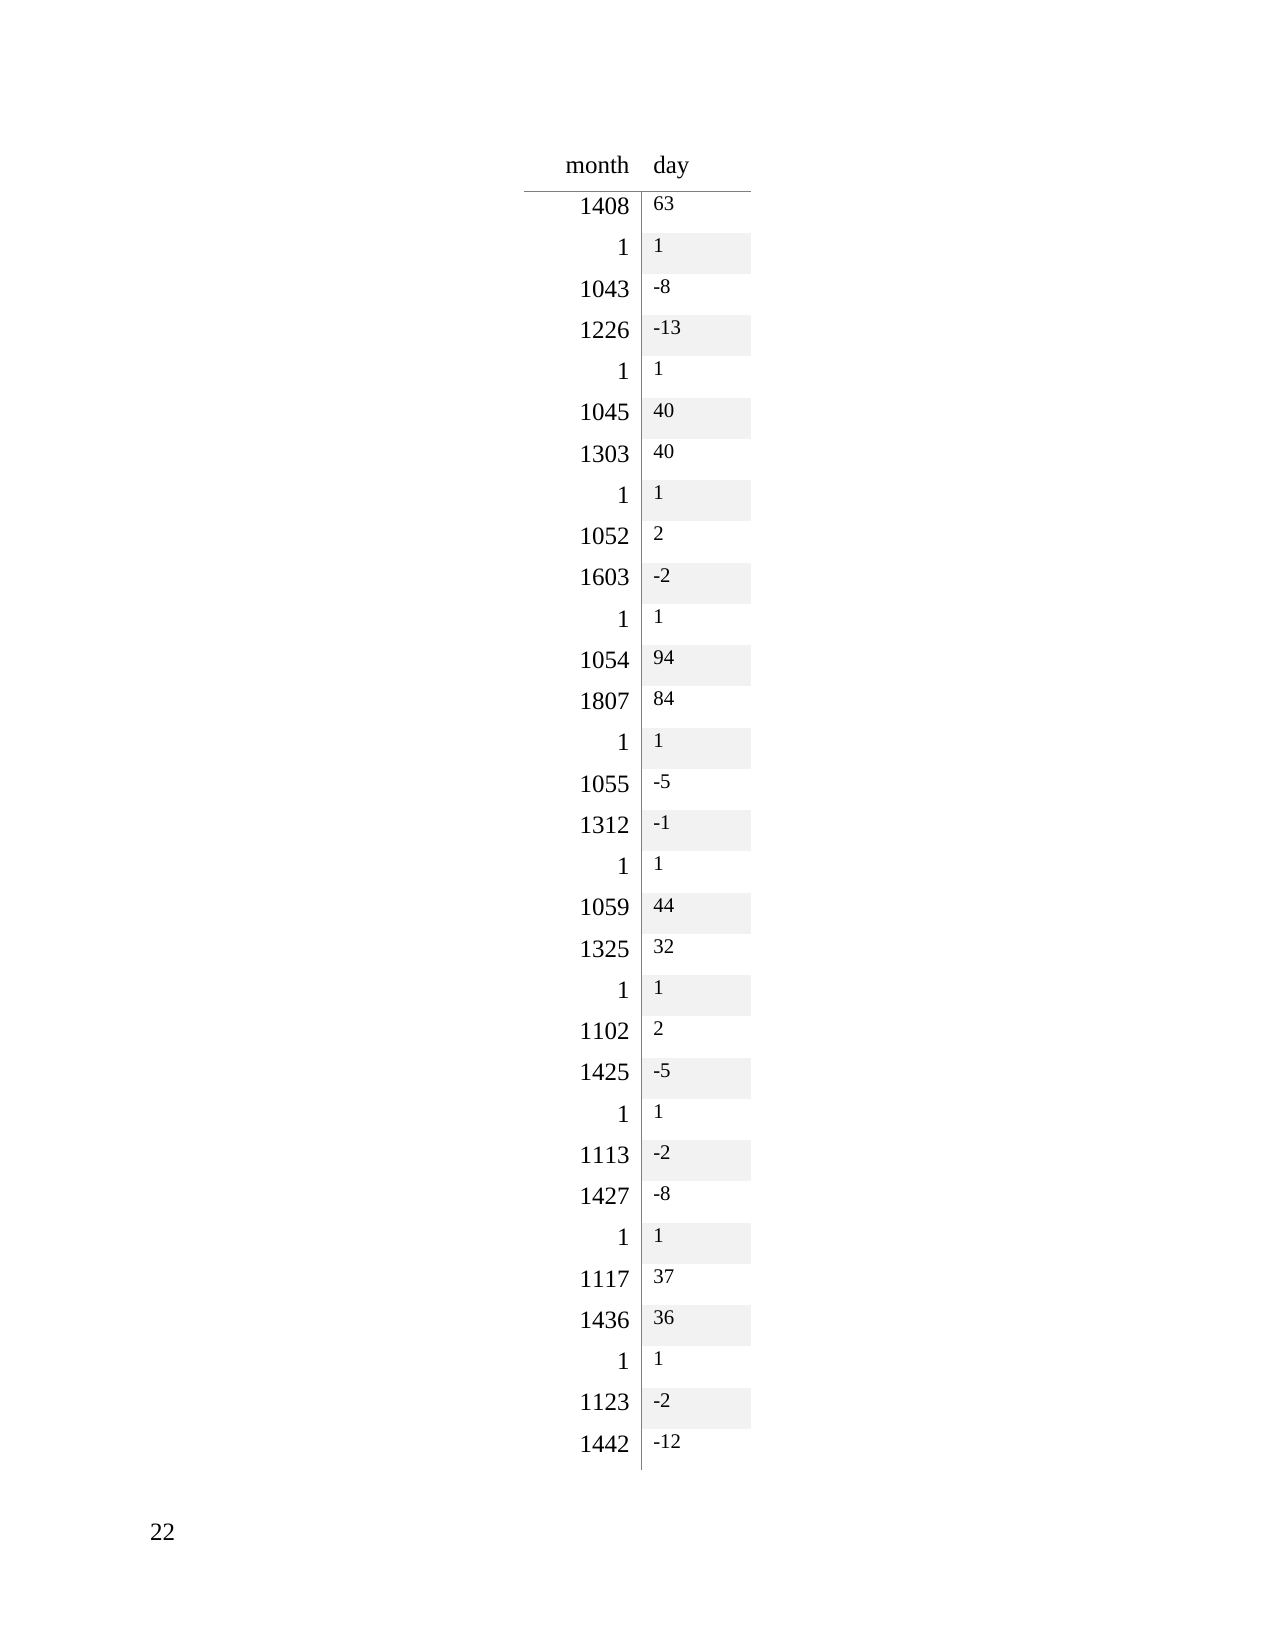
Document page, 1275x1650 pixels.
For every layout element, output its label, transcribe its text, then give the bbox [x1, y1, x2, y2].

table_cell 1 [642, 728, 751, 769]
table_cell 36 [642, 1305, 751, 1346]
table_cell 1 [524, 480, 641, 521]
table_cell 1045 [524, 398, 641, 439]
table_cell 1055 [524, 769, 641, 810]
table_header month [524, 150, 641, 191]
table_header day [641, 150, 751, 191]
table_cell 1 [642, 975, 751, 1016]
table_cell -2 [642, 1388, 751, 1429]
table_cell 1807 [524, 686, 641, 727]
table_cell 1312 [524, 810, 641, 851]
table_cell 1226 [524, 315, 641, 356]
table_cell 1 [524, 604, 641, 645]
table_cell 44 [642, 893, 751, 934]
table_cell 1325 [524, 934, 641, 975]
table_cell 1059 [524, 893, 641, 934]
table_cell 1425 [524, 1058, 641, 1099]
table_cell -5 [642, 769, 751, 810]
table_cell 1123 [524, 1388, 641, 1429]
table_cell 1436 [524, 1305, 641, 1346]
table_cell 40 [642, 439, 751, 480]
table_cell 32 [642, 934, 751, 975]
table_cell 1 [524, 233, 641, 274]
table_cell 1442 [524, 1429, 641, 1470]
table_cell 40 [642, 398, 751, 439]
table_cell -5 [642, 1058, 751, 1099]
table_cell 1 [642, 480, 751, 521]
table_cell 1 [524, 851, 641, 892]
table_cell 1 [524, 728, 641, 769]
table_cell 1427 [524, 1181, 641, 1222]
table_cell -13 [642, 315, 751, 356]
table_cell 1 [642, 356, 751, 397]
table_cell 1 [642, 1346, 751, 1387]
table_cell 1408 [524, 192, 641, 232]
table_cell 1117 [524, 1264, 641, 1305]
table_cell -2 [642, 1140, 751, 1181]
table_cell 84 [642, 686, 751, 727]
table_cell -8 [642, 274, 751, 315]
table_cell 1 [642, 851, 751, 892]
table_cell 63 [642, 192, 751, 232]
table_cell 1 [524, 1099, 641, 1140]
table_cell 1603 [524, 563, 641, 604]
table_cell 2 [642, 521, 751, 562]
table_cell 1 [642, 1099, 751, 1140]
table_cell 1303 [524, 439, 641, 480]
table_cell 1 [642, 1223, 751, 1264]
table_cell -2 [642, 563, 751, 604]
table_cell 1 [524, 975, 641, 1016]
table_cell 1113 [524, 1140, 641, 1181]
table_cell 1 [524, 1223, 641, 1264]
table_cell -8 [642, 1181, 751, 1222]
table_cell -1 [642, 810, 751, 851]
table_cell 1 [642, 233, 751, 274]
table_cell 1052 [524, 521, 641, 562]
table_cell 1 [524, 1346, 641, 1387]
table_cell 1102 [524, 1016, 641, 1057]
table_cell 2 [642, 1016, 751, 1057]
table_cell 37 [642, 1264, 751, 1305]
table_cell 1043 [524, 274, 641, 315]
table_cell -12 [642, 1429, 751, 1470]
table_cell 1 [642, 604, 751, 645]
table_cell 1 [524, 356, 641, 397]
table_cell 94 [642, 645, 751, 686]
table_cell 1054 [524, 645, 641, 686]
